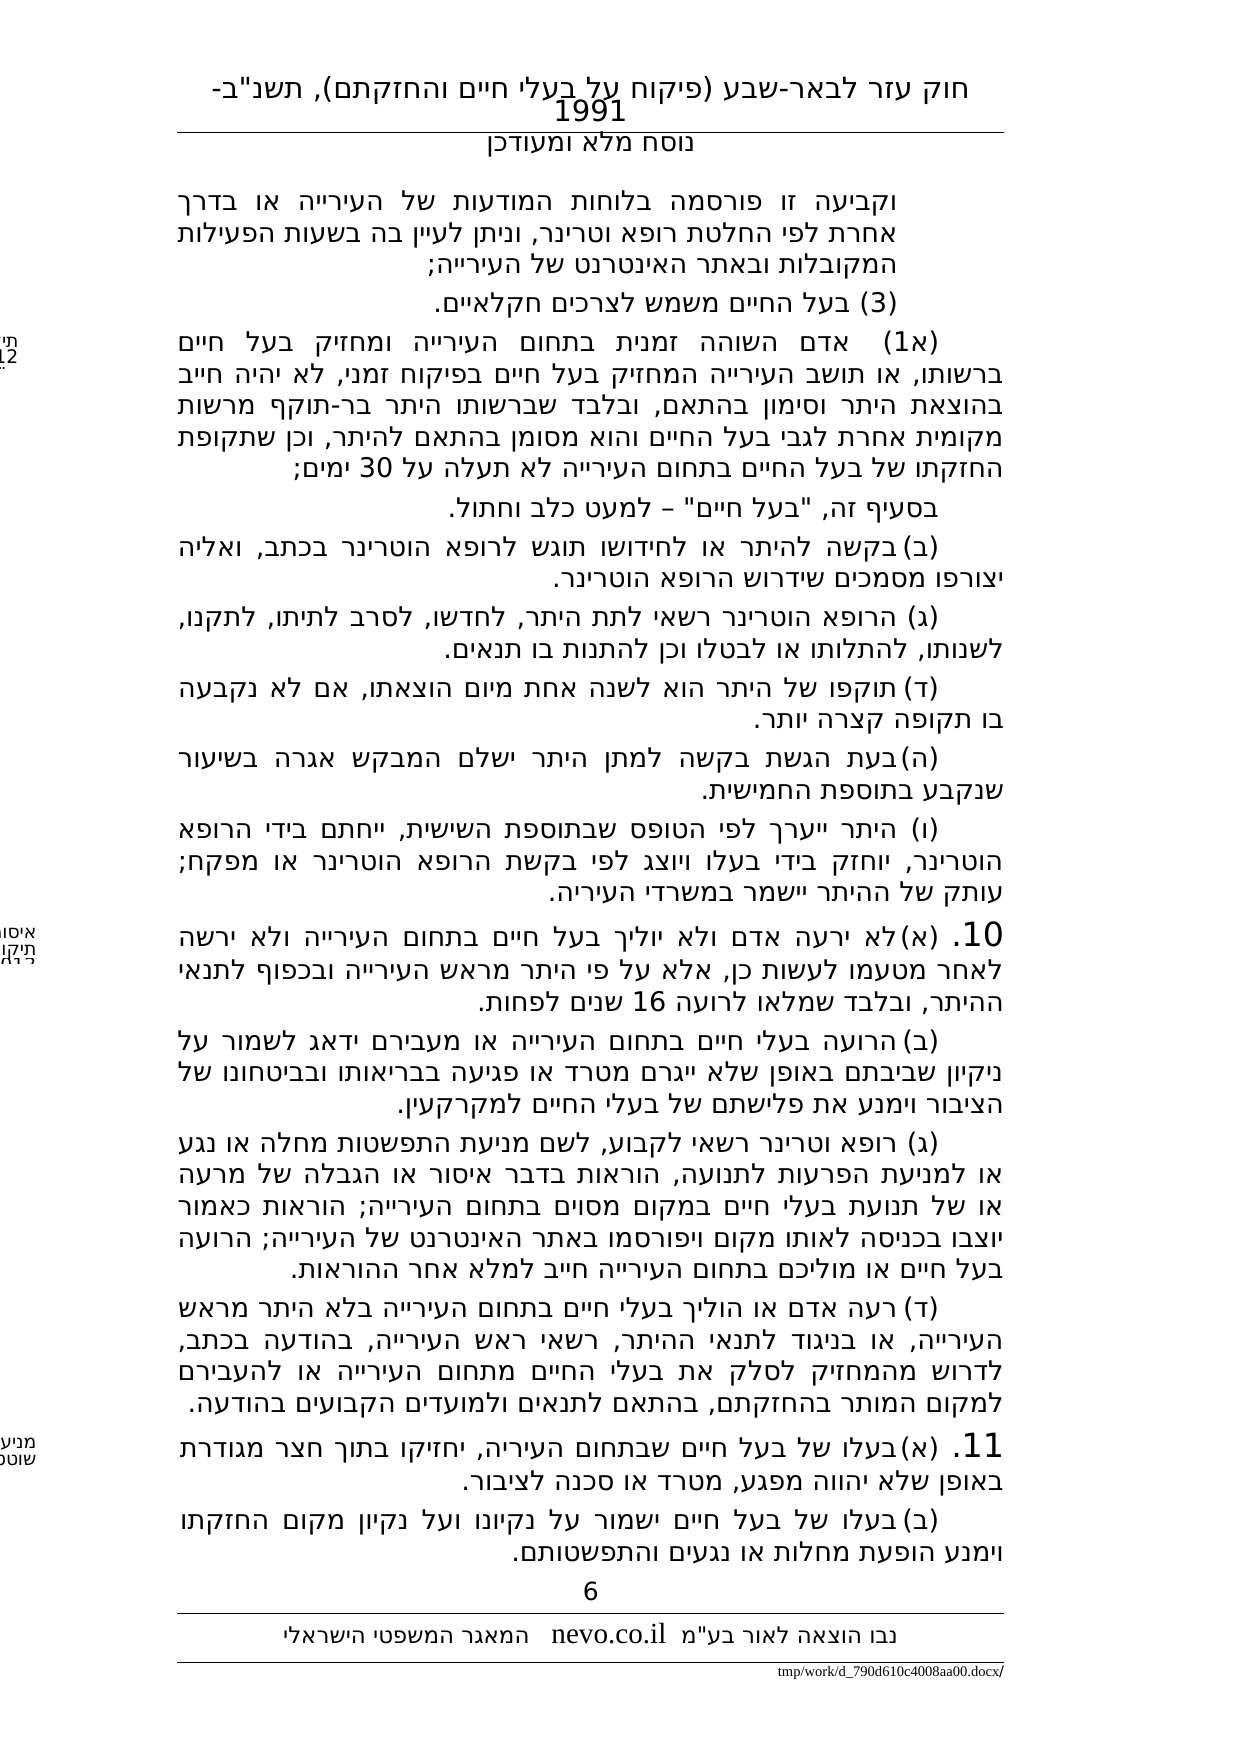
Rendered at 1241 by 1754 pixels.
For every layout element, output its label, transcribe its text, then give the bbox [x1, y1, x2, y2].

text (ב) בעלו של בעל חיים ישמור על נקיונו ועל נקיון מקום החזקתו וימנע הופעת מחלות או נגעים והתפשטותם. [179, 1504, 1004, 1567]
text בסעיף זה, "בעל חיים" – למעט כלב וחתול. [177, 492, 1004, 523]
text (ג) הרופא הוטרינר רשאי לתת היתר, לחדשו, לסרב לתיתו, לתקנו, לשנותו, להתלותו או לבטלו וכן להתנות בו תנאים. [177, 602, 1004, 665]
text (ה) בעת הגשת בקשה למתן היתר ישלם המבקש אגרה בשיעור שנקבע בתוספת החמישית. [177, 743, 1004, 806]
text (3) בעל החיים משמש לצרכים חקלאיים. [177, 287, 898, 319]
text (ב) בקשה להיתר או לחידושו תוגש לרופא הוטרינר בכתב, ואליה יצורפו מסמכים שידרוש הרופא הוטרינר. [177, 531, 1004, 594]
text (ד) רעה אדם או הוליך בעלי חיים בתחום העירייה בלא היתר מראש העירייה, או בניגוד לתנאי ההיתר, רשאי ראש העירייה, בהודעה בכתב, לדרוש מהמחזיק לסלק את בעלי החיים מתחום העירייה או להעבירם למקום המותר בהחזקתם, בהתאם לתנאים ולמועדים הקבועים בהודעה. [177, 1293, 1004, 1419]
text 10. (א) לא ירעה אדם ולא יוליך בעל חיים בתחום העירייה ולא ירשה לאחר מטעמו לעשות כן, אלא על פי היתר מראש העירייה ובכפוף לתנאי ההיתר, ובלבד שמלאו לרועה 16 שנים לפחות. [177, 916, 1004, 1018]
text (ב) הרועה בעלי חיים בתחום העירייה או מעבירם ידאג לשמור על ניקיון שביבתם באופן שלא ייגרם מטרד או פגיעה בבריאותו ובביטחונו של הציבור וימנע את פלישתם של בעלי החיים למקרקעין. [177, 1025, 1004, 1120]
text (א1) אדם השוהה זמנית בתחום העירייה ומחזיק בעל חיים ברשותו, או תושב העירייה המחזיק בעל חיים בפיקוח זמני, לא יהיה חייב בהוצאת היתר וסימון בהתאם, ובלבד שברשותו היתר בר-תוקף מרשות מקומית אחרת לגבי בעל החיים והוא מסומן בהתאם להיתר, וכן שתקופת החזקתו של בעל החיים בתחום העירייה לא תעלה על 30 ימים; [177, 327, 1004, 484]
text (ג) רופא וטרינר רשאי לקבוע, לשם מניעת התפשטות מחלה או נגע או למניעת הפרעות לתנועה, הוראות בדבר איסור או הגבלה של מרעה או של תנועת בעלי חיים במקום מסוים בתחום העירייה; הוראות כאמור יוצבו בכניסה לאותו מקום ויפורסמו באתר האינטרנט של העירייה; הרועה בעל חיים או מוליכם בתחום העירייה חייב למלא אחר ההוראות. [177, 1127, 1004, 1285]
text 11. (א) בעלו של בעל חיים שבתחום העיריה, יחזיקו בתוך חצר מגודרת באופן שלא יהווה מפגע, מטרד או סכנה לציבור. [179, 1426, 1004, 1497]
text (ד) תוקפו של היתר הוא לשנה אחת מיום הוצאתו, אם לא נקבעה בו תקופה קצרה יותר. [177, 672, 1004, 735]
text (ו) היתר ייערך לפי הטופס שבתוספת השישית, ייחתם בידי הרופא הוטרינר, יוחזק בידי בעלו ויוצג לפי בקשת הרופא הוטרינר או מפקח; עותק של ההיתר יישמר במשרדי העיריה. [177, 813, 1004, 908]
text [177, 185, 898, 280]
